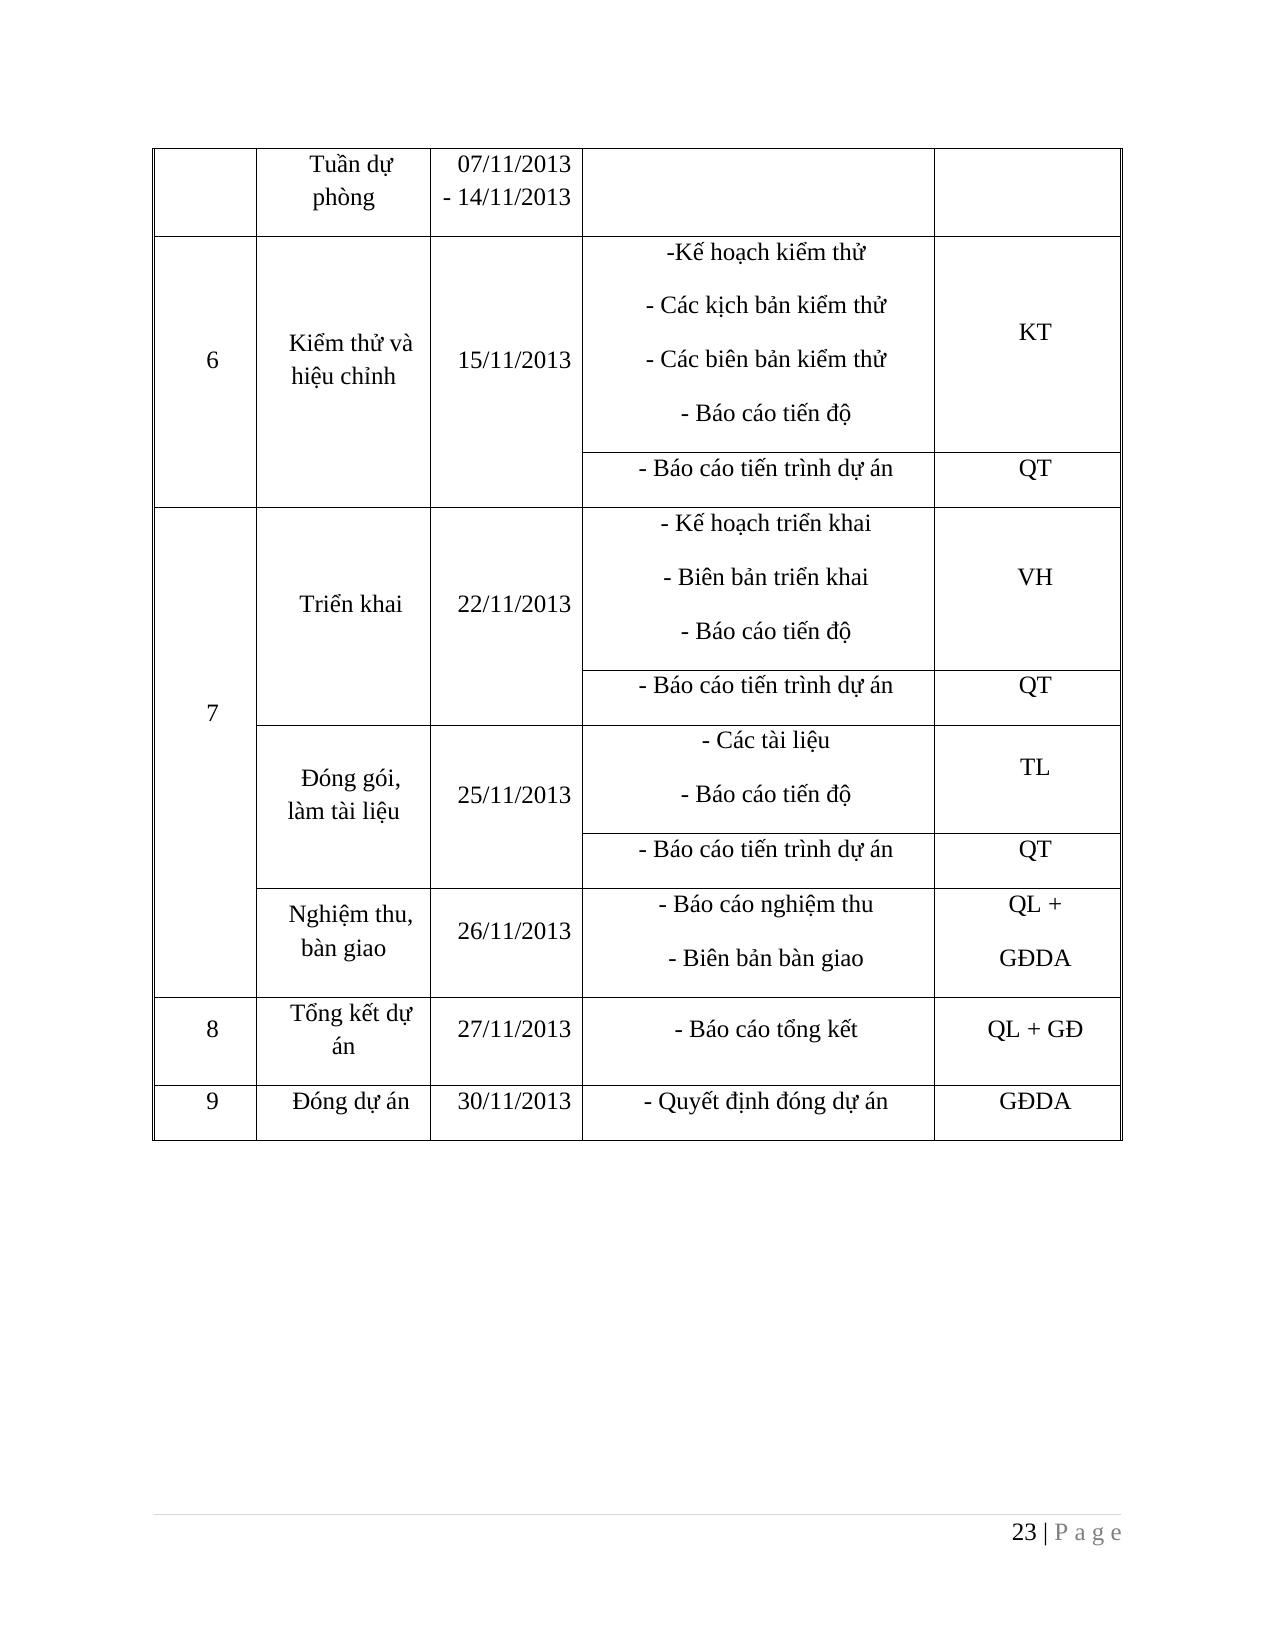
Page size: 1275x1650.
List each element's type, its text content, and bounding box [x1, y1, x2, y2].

table_cell GĐDA [935, 1086, 1120, 1140]
table_cell Tổng kết dự án [257, 998, 430, 1085]
table_cell QL + GĐ [935, 998, 1120, 1085]
table_cell 22/11/2013 [431, 508, 582, 724]
table_cell 27/11/2013 [431, 998, 582, 1085]
table_cell -Kế hoạch kiểm thử - Các kịch bản kiểm thử - Các biên bản kiểm thử - Báo cáo tiến độ [583, 237, 934, 452]
table_cell - Báo cáo tiến trình dự án [583, 453, 934, 507]
table_cell Kiểm thử và hiệu chỉnh [257, 237, 430, 507]
table_cell [935, 149, 1120, 236]
table_cell - Báo cáo tiến trình dự án [583, 834, 934, 888]
table_cell - Báo cáo tiến trình dự án [583, 671, 934, 724]
table_cell [583, 149, 934, 236]
table_cell - Các tài liệu - Báo cáo tiến độ [583, 726, 934, 833]
table_cell 15/11/2013 [431, 237, 582, 507]
table_cell Đóng dự án [257, 1086, 430, 1140]
table_cell TL [935, 726, 1120, 833]
table_cell 8 [155, 998, 256, 1085]
table_cell - Kế hoạch triển khai - Biên bản triển khai - Báo cáo tiến độ [583, 508, 934, 669]
table_cell KT [935, 237, 1120, 452]
table_cell Tuần dự phòng [257, 149, 430, 236]
table_cell 7 [155, 508, 256, 997]
table_cell Triển khai [257, 508, 430, 724]
table_cell QL + GĐDA [935, 889, 1120, 997]
table_cell - Báo cáo nghiệm thu - Biên bản bàn giao [583, 889, 934, 997]
table_cell Nghiệm thu, bàn giao [257, 889, 430, 997]
table_cell [155, 149, 256, 236]
table_cell 07/11/2013 - 14/11/2013 [431, 149, 582, 236]
table_cell 6 [155, 237, 256, 507]
table_cell 9 [155, 1086, 256, 1140]
table_cell 26/11/2013 [431, 889, 582, 997]
table_cell QT [935, 671, 1120, 724]
table_cell 30/11/2013 [431, 1086, 582, 1140]
table_cell - Báo cáo tổng kết [583, 998, 934, 1085]
table_cell 25/11/2013 [431, 726, 582, 888]
table_cell QT [935, 834, 1120, 888]
table_cell - Quyết định đóng dự án [583, 1086, 934, 1140]
table_cell Đóng gói, làm tài liệu [257, 726, 430, 888]
table_cell QT [935, 453, 1120, 507]
table_cell VH [935, 508, 1120, 669]
